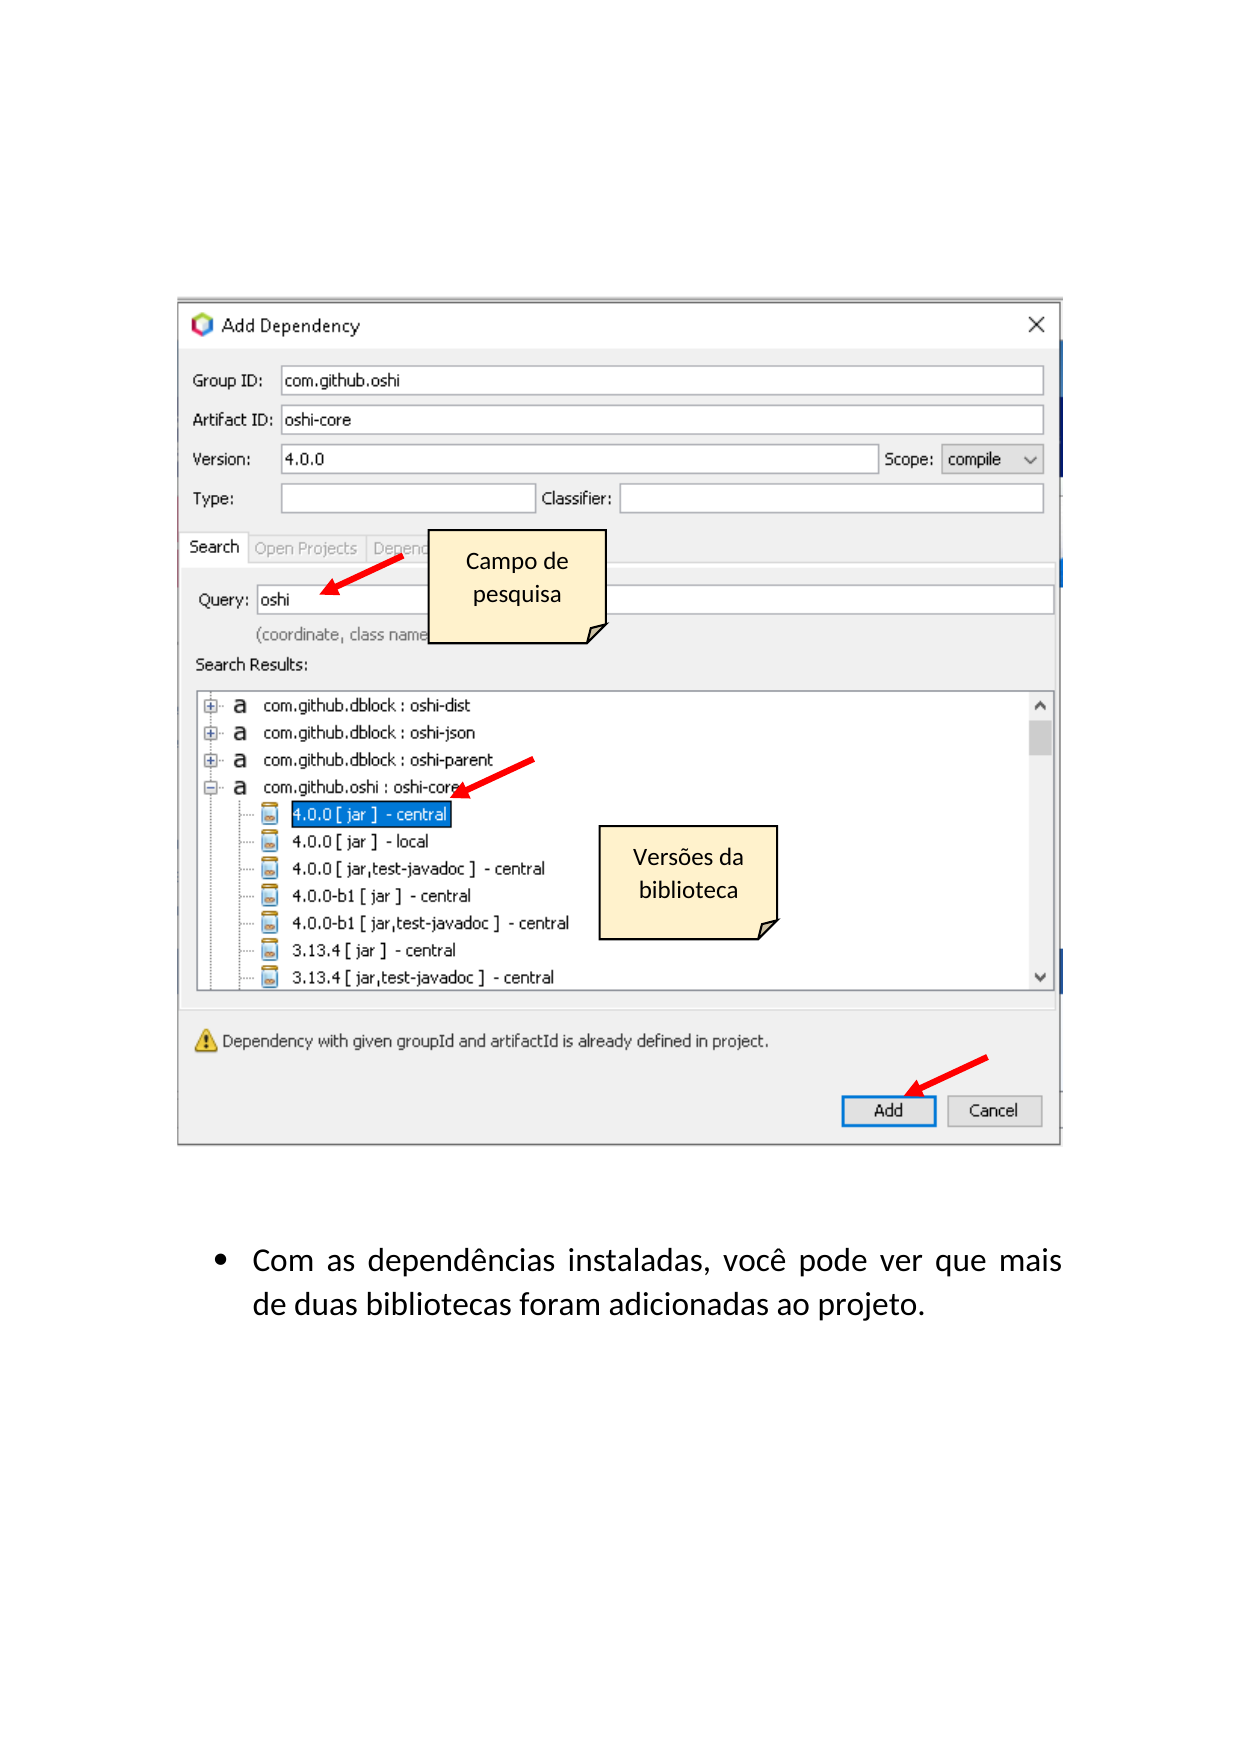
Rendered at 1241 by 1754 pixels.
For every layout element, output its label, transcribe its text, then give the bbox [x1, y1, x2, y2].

picture [177, 296, 1063, 1147]
list Com as dependências instaladas, você pode ver que mais de duas bibliotecas foram adicionadas ao projeto. [215, 1239, 1063, 1324]
